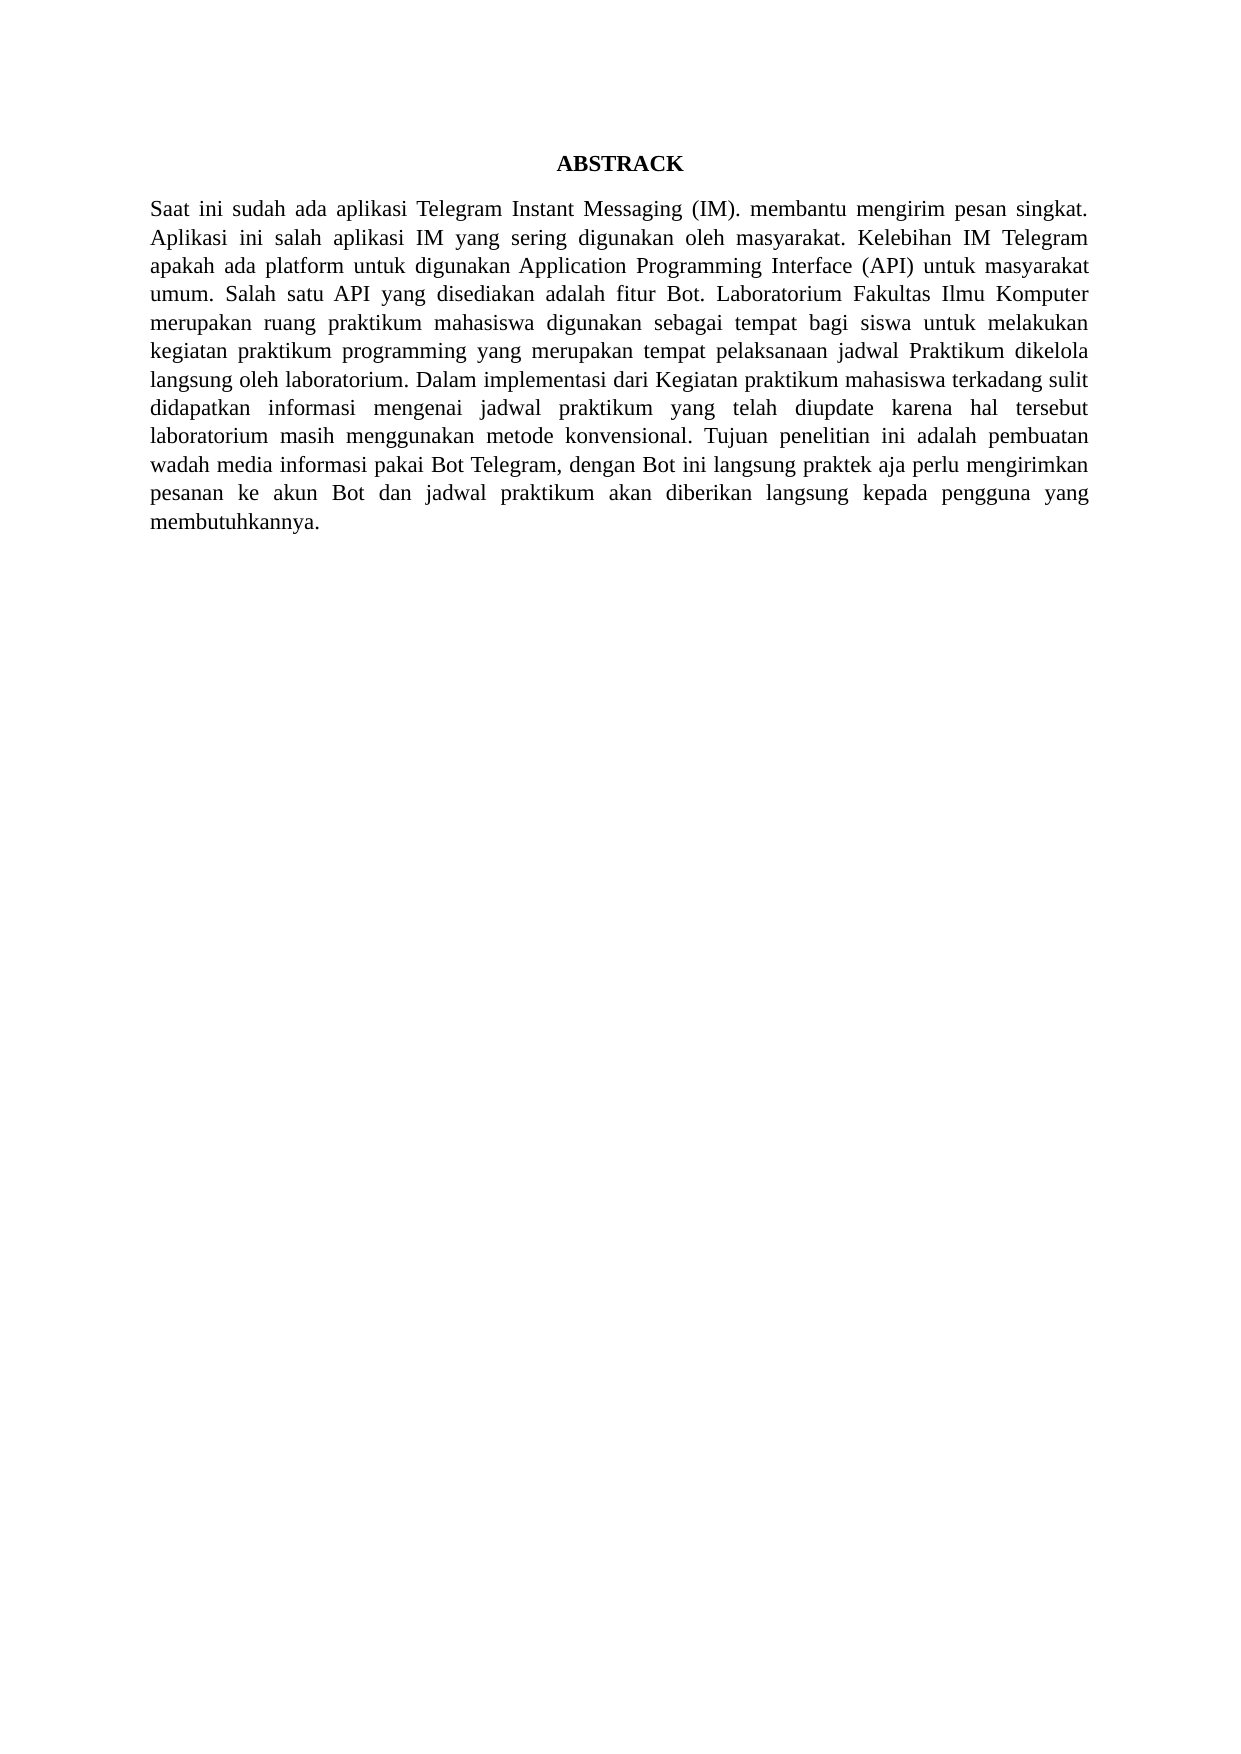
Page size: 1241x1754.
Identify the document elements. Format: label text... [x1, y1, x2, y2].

text Saat ini sudah ada aplikasi Telegram Instant Messaging (IM). membantu mengirim pesan singkat. Aplikasi ini salah aplikasi IM yang sering digunakan oleh masyarakat. Kelebihan IM Telegram apakah ada platform untuk digunakan Application Programming Interface (API) untuk masyarakat umum. Salah satu API yang disediakan adalah fitur Bot. Laboratorium Fakultas Ilmu Komputer merupakan ruang praktikum mahasiswa digunakan sebagai tempat bagi siswa untuk melakukan kegiatan praktikum programming yang merupakan tempat pelaksanaan jadwal Praktikum dikelola langsung oleh laboratorium. Dalam implementasi dari Kegiatan praktikum mahasiswa terkadang sulit didapatkan informasi mengenai jadwal praktikum yang telah diupdate karena hal tersebut laboratorium masih menggunakan metode konvensional. Tujuan penelitian ini adalah pembuatan wadah media informasi pakai Bot Telegram, dengan Bot ini langsung praktek aja perlu mengirimkan pesanan ke akun Bot dan jadwal praktikum akan diberikan langsung kepada pengguna yang membutuhkannya. [150, 195, 1090, 534]
text ABSTRACK [150, 150, 1090, 176]
